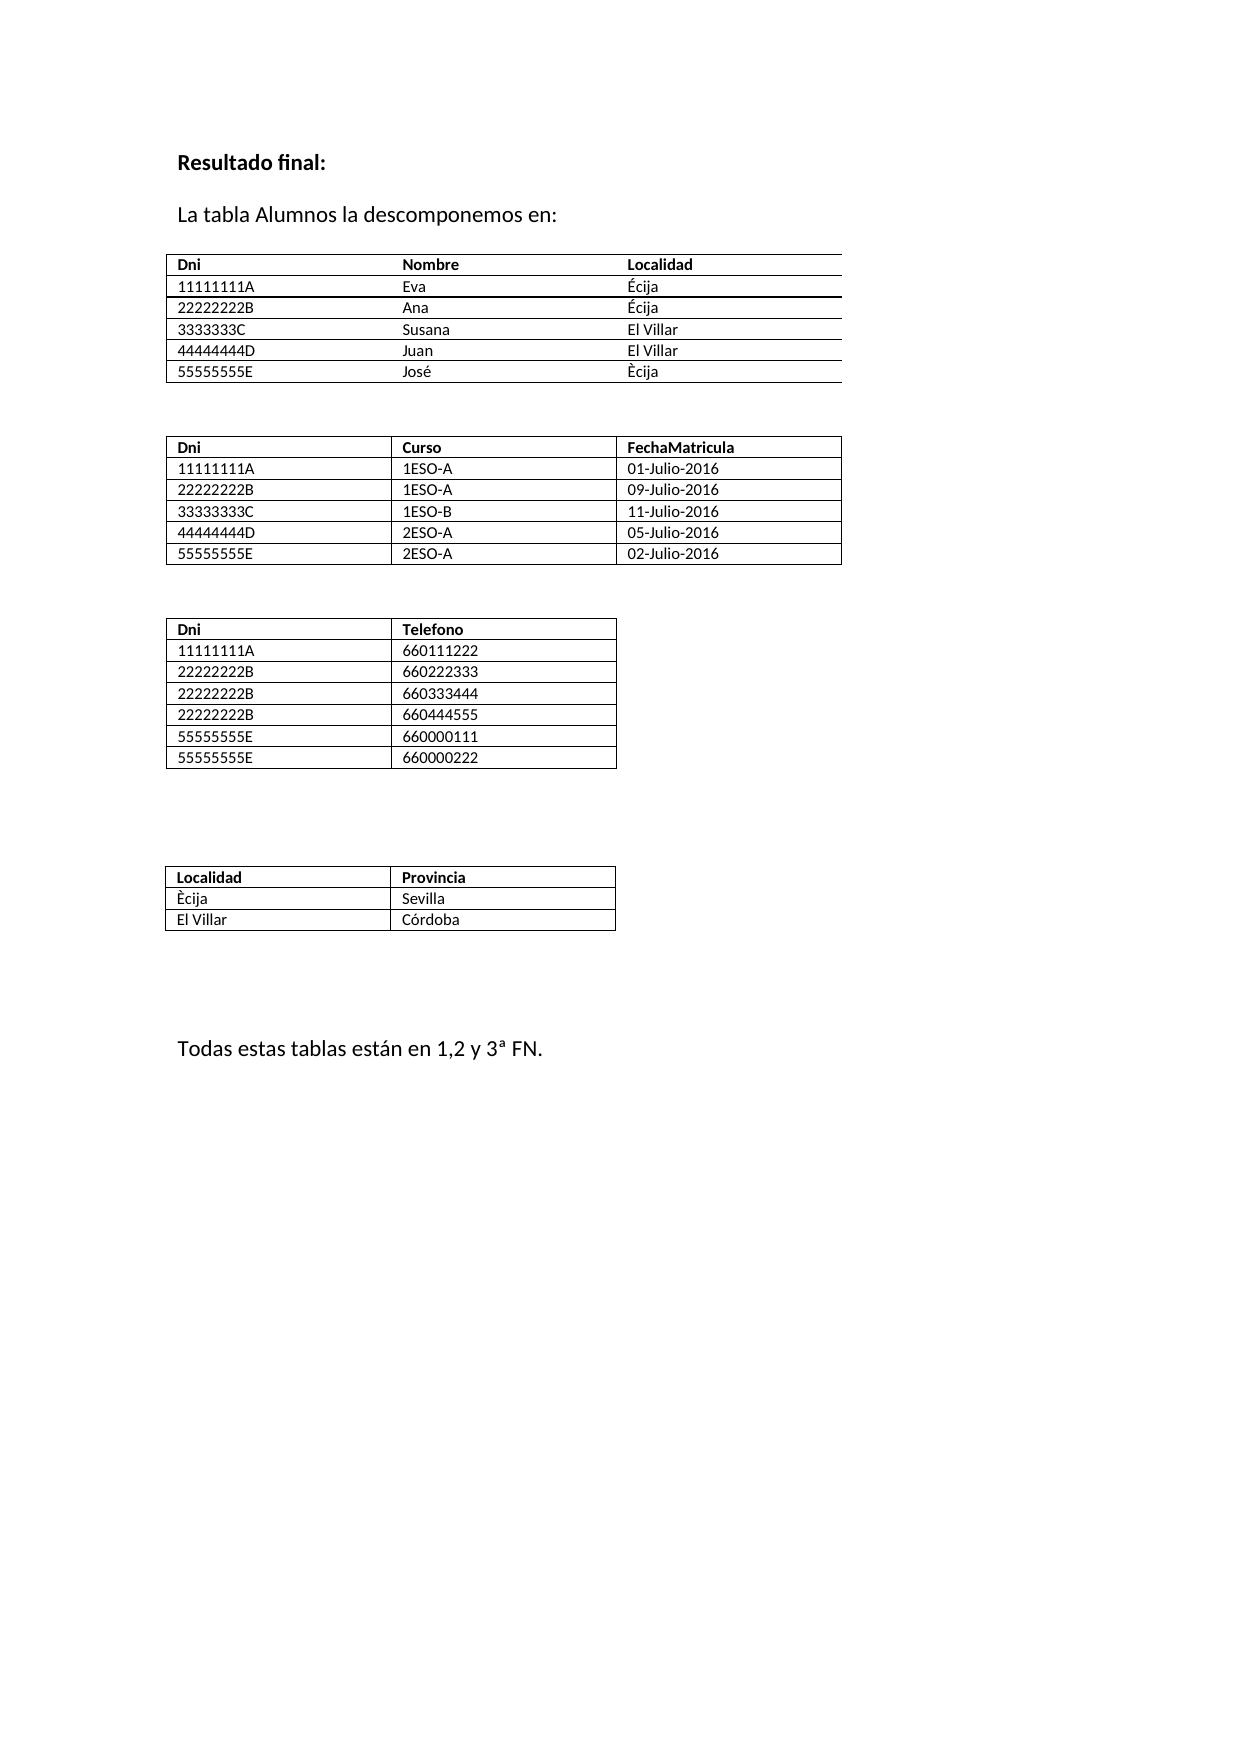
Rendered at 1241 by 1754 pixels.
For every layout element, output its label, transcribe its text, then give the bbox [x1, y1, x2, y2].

table_cell 11111111A [167, 276, 391, 296]
table_cell 1ESO-A [392, 480, 616, 500]
table_cell 22222222B [167, 683, 391, 703]
table_cell 22222222B [167, 705, 391, 725]
table_cell 01-Julio-2016 [617, 458, 841, 478]
table_header Dni [167, 437, 391, 457]
text Todas estas tablas están en 1,2 y 3ª FN. [177, 1034, 1063, 1062]
table_cell Ana [391, 298, 616, 318]
text Resultado final: [177, 148, 1063, 176]
table_cell 09-Julio-2016 [617, 480, 841, 500]
table_cell 55555555E [167, 544, 391, 564]
table_header Localidad [616, 255, 842, 275]
table_cell 1ESO-B [392, 501, 616, 521]
table_header Telefono [392, 619, 616, 639]
table_cell 05-Julio-2016 [617, 522, 841, 543]
table_cell 660111222 [392, 640, 616, 661]
table_header Localidad [166, 867, 390, 887]
table_cell 660444555 [392, 705, 616, 725]
table_header FechaMatricula [617, 437, 841, 457]
table_header Dni [167, 255, 391, 275]
table_cell 2ESO-A [392, 544, 616, 564]
table_cell 55555555E [167, 726, 391, 746]
table_cell 55555555E [167, 361, 391, 382]
table_header Nombre [391, 255, 616, 275]
table_cell Écija [616, 298, 842, 318]
table_cell 44444444D [167, 340, 391, 360]
table_cell El Villar [616, 319, 842, 339]
table_cell 22222222B [167, 298, 391, 318]
table_cell 2ESO-A [392, 522, 616, 543]
table_cell 22222222B [167, 662, 391, 682]
table_cell 44444444D [167, 522, 391, 543]
table_cell José [391, 361, 616, 382]
table_header Curso [392, 437, 616, 457]
table_cell Ècija [166, 888, 390, 909]
table_cell 02-Julio-2016 [617, 544, 841, 564]
table_cell Eva [391, 276, 616, 296]
table_cell 660000111 [392, 726, 616, 746]
table_cell 660222333 [392, 662, 616, 682]
table_cell Écija [616, 276, 842, 296]
table_cell 33333333C [167, 501, 391, 521]
table_cell 55555555E [167, 747, 391, 767]
table_header Provincia [391, 867, 615, 887]
table_cell Ècija [616, 361, 842, 382]
table_cell 11111111A [167, 458, 391, 478]
table_cell 660000222 [392, 747, 616, 767]
table_cell 11111111A [167, 640, 391, 661]
table_cell Córdoba [391, 910, 615, 930]
table_cell 660333444 [392, 683, 616, 703]
table_cell Susana [391, 319, 616, 339]
table_cell 22222222B [167, 480, 391, 500]
table_cell 1ESO-A [392, 458, 616, 478]
table_cell 11-Julio-2016 [617, 501, 841, 521]
table_cell El Villar [616, 340, 842, 360]
text La tabla Alumnos la descomponemos en: [177, 201, 1063, 229]
table_cell Juan [391, 340, 616, 360]
table_cell El Villar [166, 910, 390, 930]
table_cell Sevilla [391, 888, 615, 909]
table_cell 3333333C [167, 319, 391, 339]
table_header Dni [167, 619, 391, 639]
